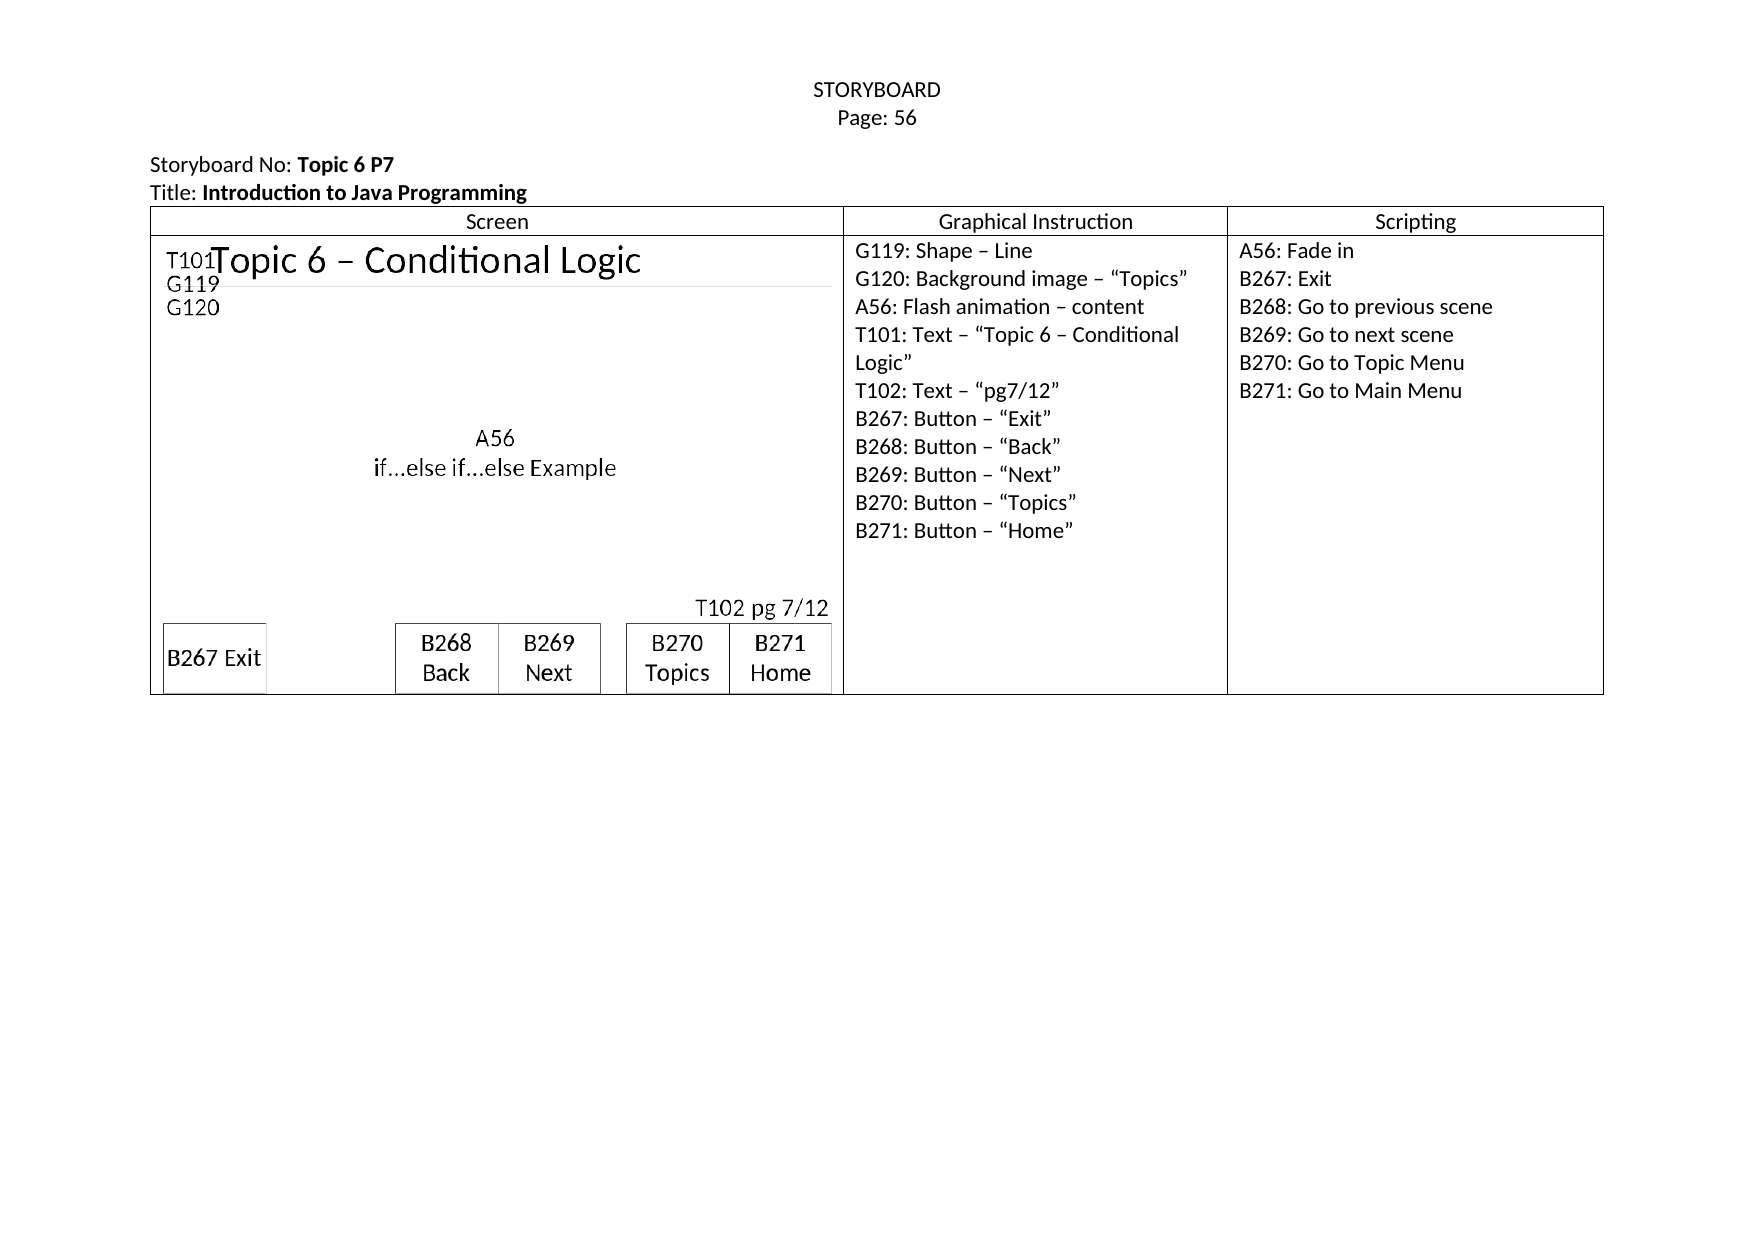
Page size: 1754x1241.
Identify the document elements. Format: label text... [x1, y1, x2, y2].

text Storyboard No: Topic 6 P7 [150, 150, 1604, 178]
table_cell A56: Fade in B267: Exit B268: Go to previous scene B269: Go to next scene B270: Go to Topic Menu B271: Go to Main Menu [1228, 236, 1603, 694]
text Title: Introduction to Java Programming [150, 178, 1604, 206]
table_cell [151, 236, 843, 694]
table_header Scripting [1228, 207, 1603, 235]
table_cell G119: Shape – Line G120: Background image – “Topics” A56: Flash animation – content T101: Text – “Topic 6 – Conditional Logic” T102: Text – “pg7/12” B267: Button – “Exit” B268: Button – “Back” B269: Button – “Next” B270: Button – “Topics” B271: Button – “Home” [844, 236, 1227, 694]
table_header Screen [151, 207, 843, 235]
table_header Graphical Instruction [844, 207, 1227, 235]
